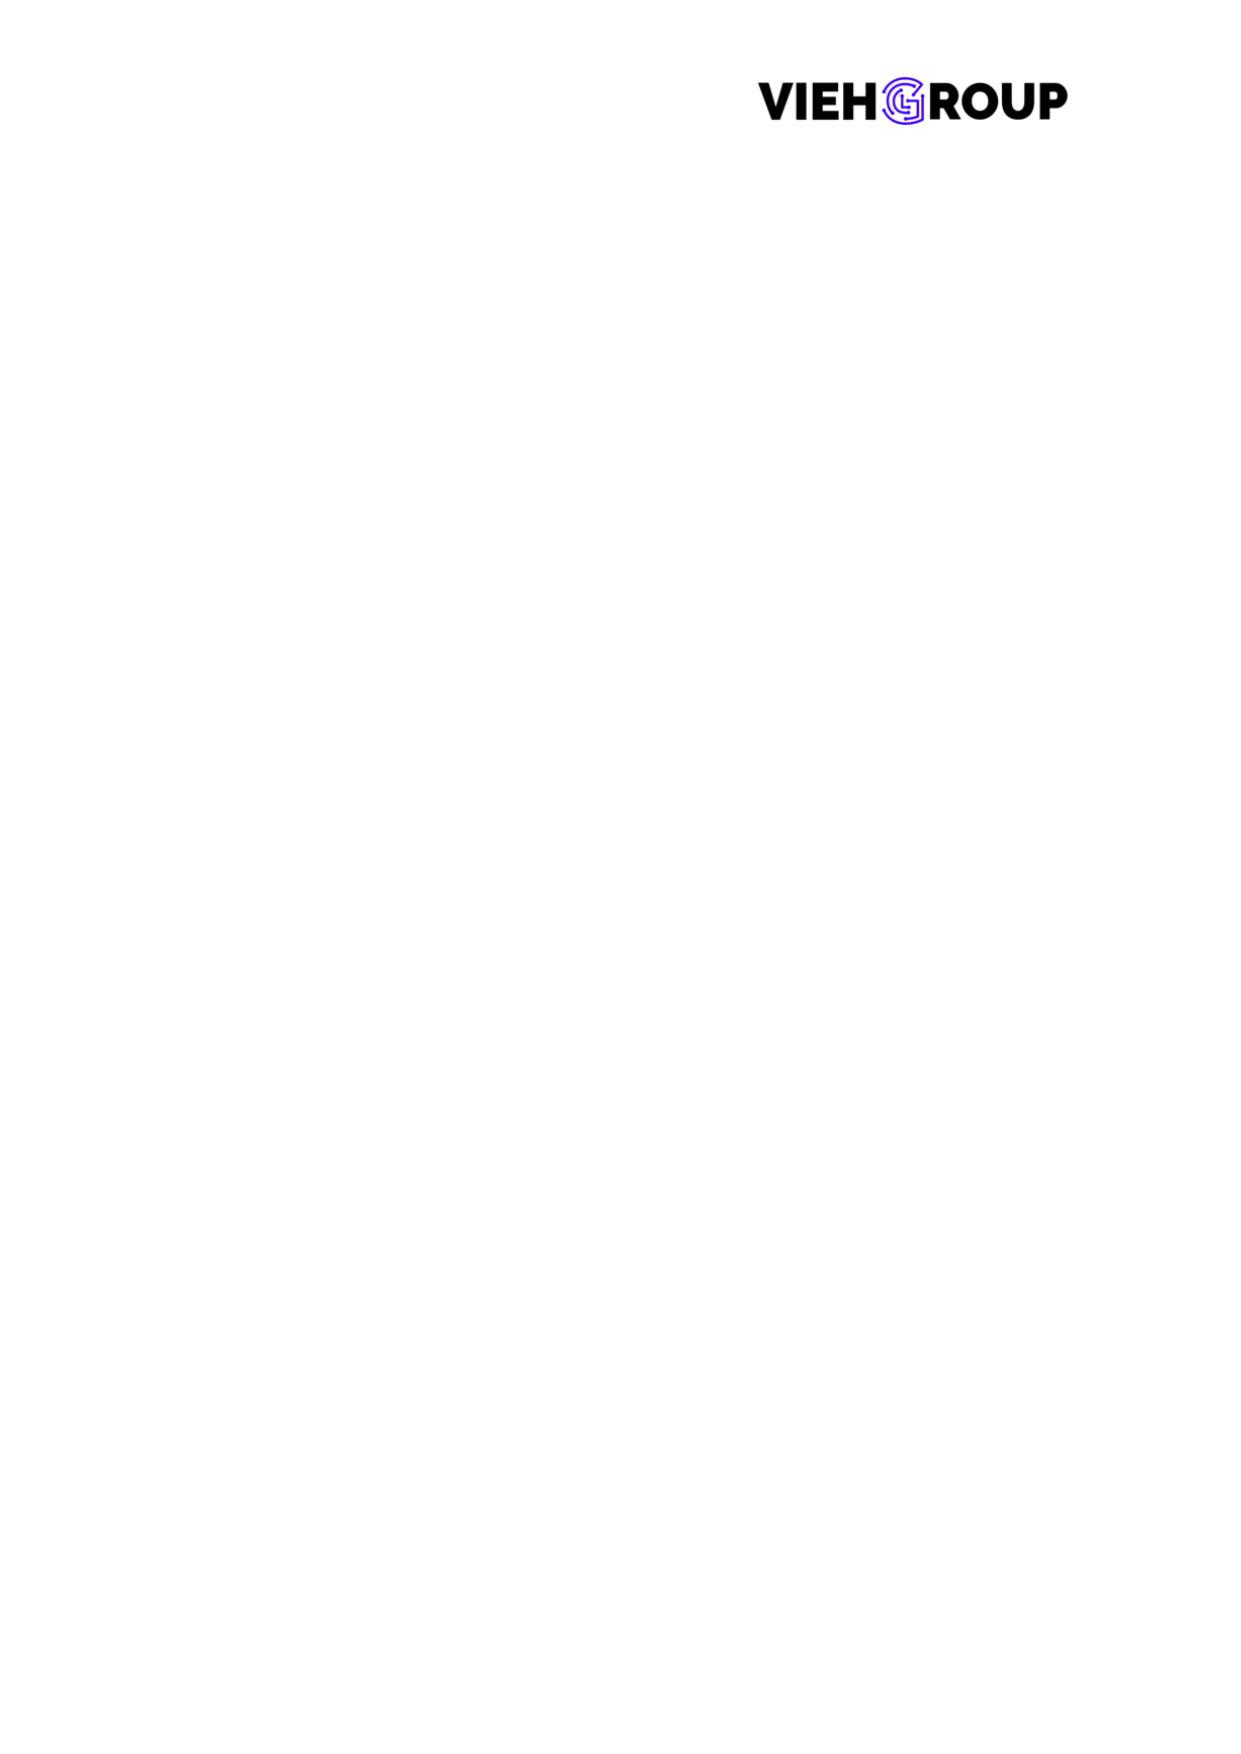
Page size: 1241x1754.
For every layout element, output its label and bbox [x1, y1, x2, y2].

picture [743, 73, 1091, 127]
